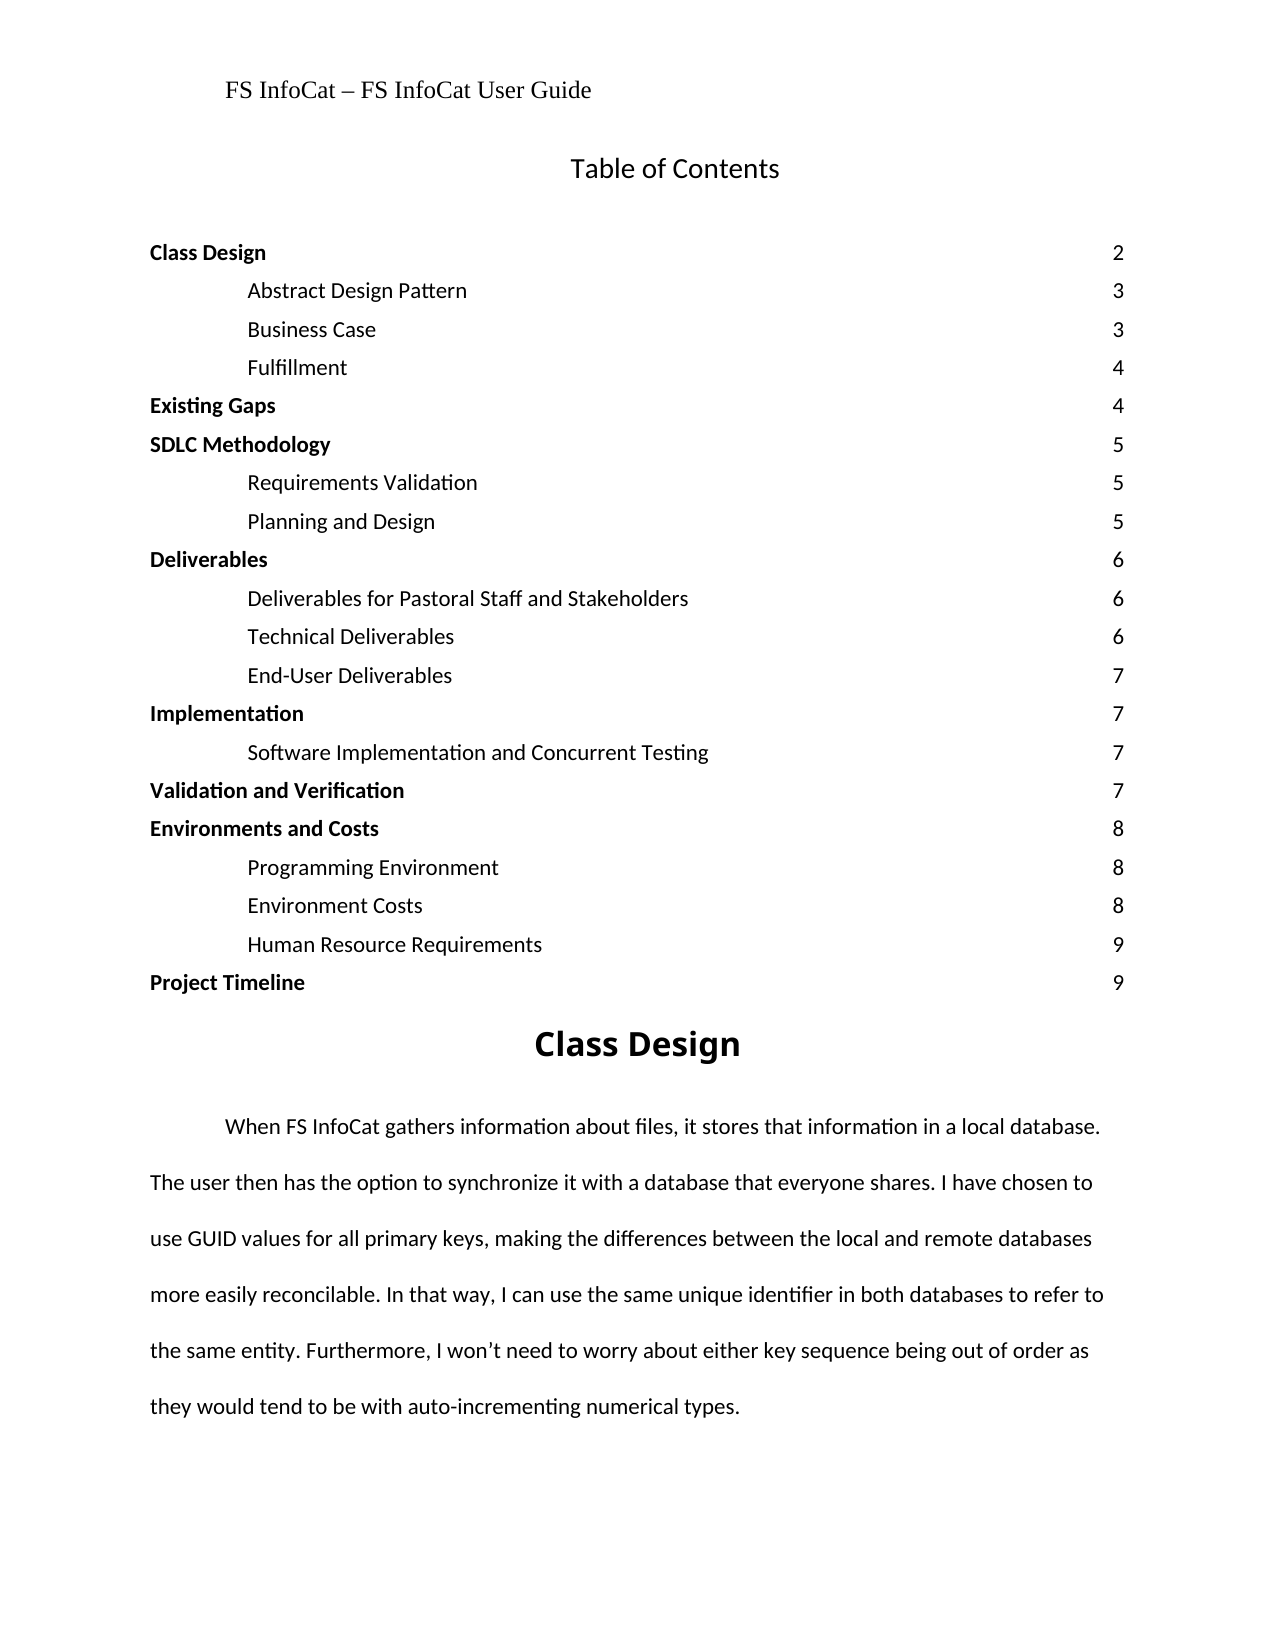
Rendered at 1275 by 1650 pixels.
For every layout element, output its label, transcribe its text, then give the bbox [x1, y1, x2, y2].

text Table of Contents [150, 150, 1125, 186]
text Software Implementation and Concurrent Testing 7 [172, 738, 1125, 766]
text Validation and Verification 7 [150, 776, 1125, 804]
text Fulfillment 4 [172, 353, 1125, 381]
text Technical Deliverables 6 [172, 622, 1125, 650]
text End-User Deliverables 7 [172, 661, 1125, 689]
text Human Resource Requirements 9 [172, 930, 1125, 958]
text Implementation 7 [150, 699, 1125, 727]
text Deliverables 6 [150, 545, 1125, 573]
text Environments and Costs 8 [150, 814, 1125, 842]
subtitle Class Design [150, 1021, 1125, 1067]
text Environment Costs 8 [172, 891, 1125, 919]
text Requirements Validation 5 [172, 468, 1125, 497]
text When FS InfoCat gathers information about files, it stores that information in a local database. The user then has the option to synchronize it with a database that everyone shares. I have chosen to use GUID values for all primary keys, making the differences between the local and remote databases more easily reconcilable. In that way, I can use the same unique identifier in both databases to refer to the same entity. Furthermore, I won’t need to worry about either key sequence being out of order as they would tend to be with auto-incrementing numerical types. [150, 1112, 1125, 1420]
text Programming Environment 8 [172, 853, 1125, 881]
text SDLC Methodology 5 [150, 430, 1125, 458]
text Planning and Design 5 [172, 507, 1125, 535]
text Deliverables for Pastoral Staff and Stakeholders 6 [172, 584, 1125, 612]
text Abstract Design Pattern 3 [172, 276, 1125, 304]
text Business Case 3 [172, 315, 1125, 343]
text Project Timeline 9 [150, 968, 1125, 996]
text Existing Gaps 4 [150, 392, 1125, 420]
text Class Design 2 [150, 238, 1125, 266]
